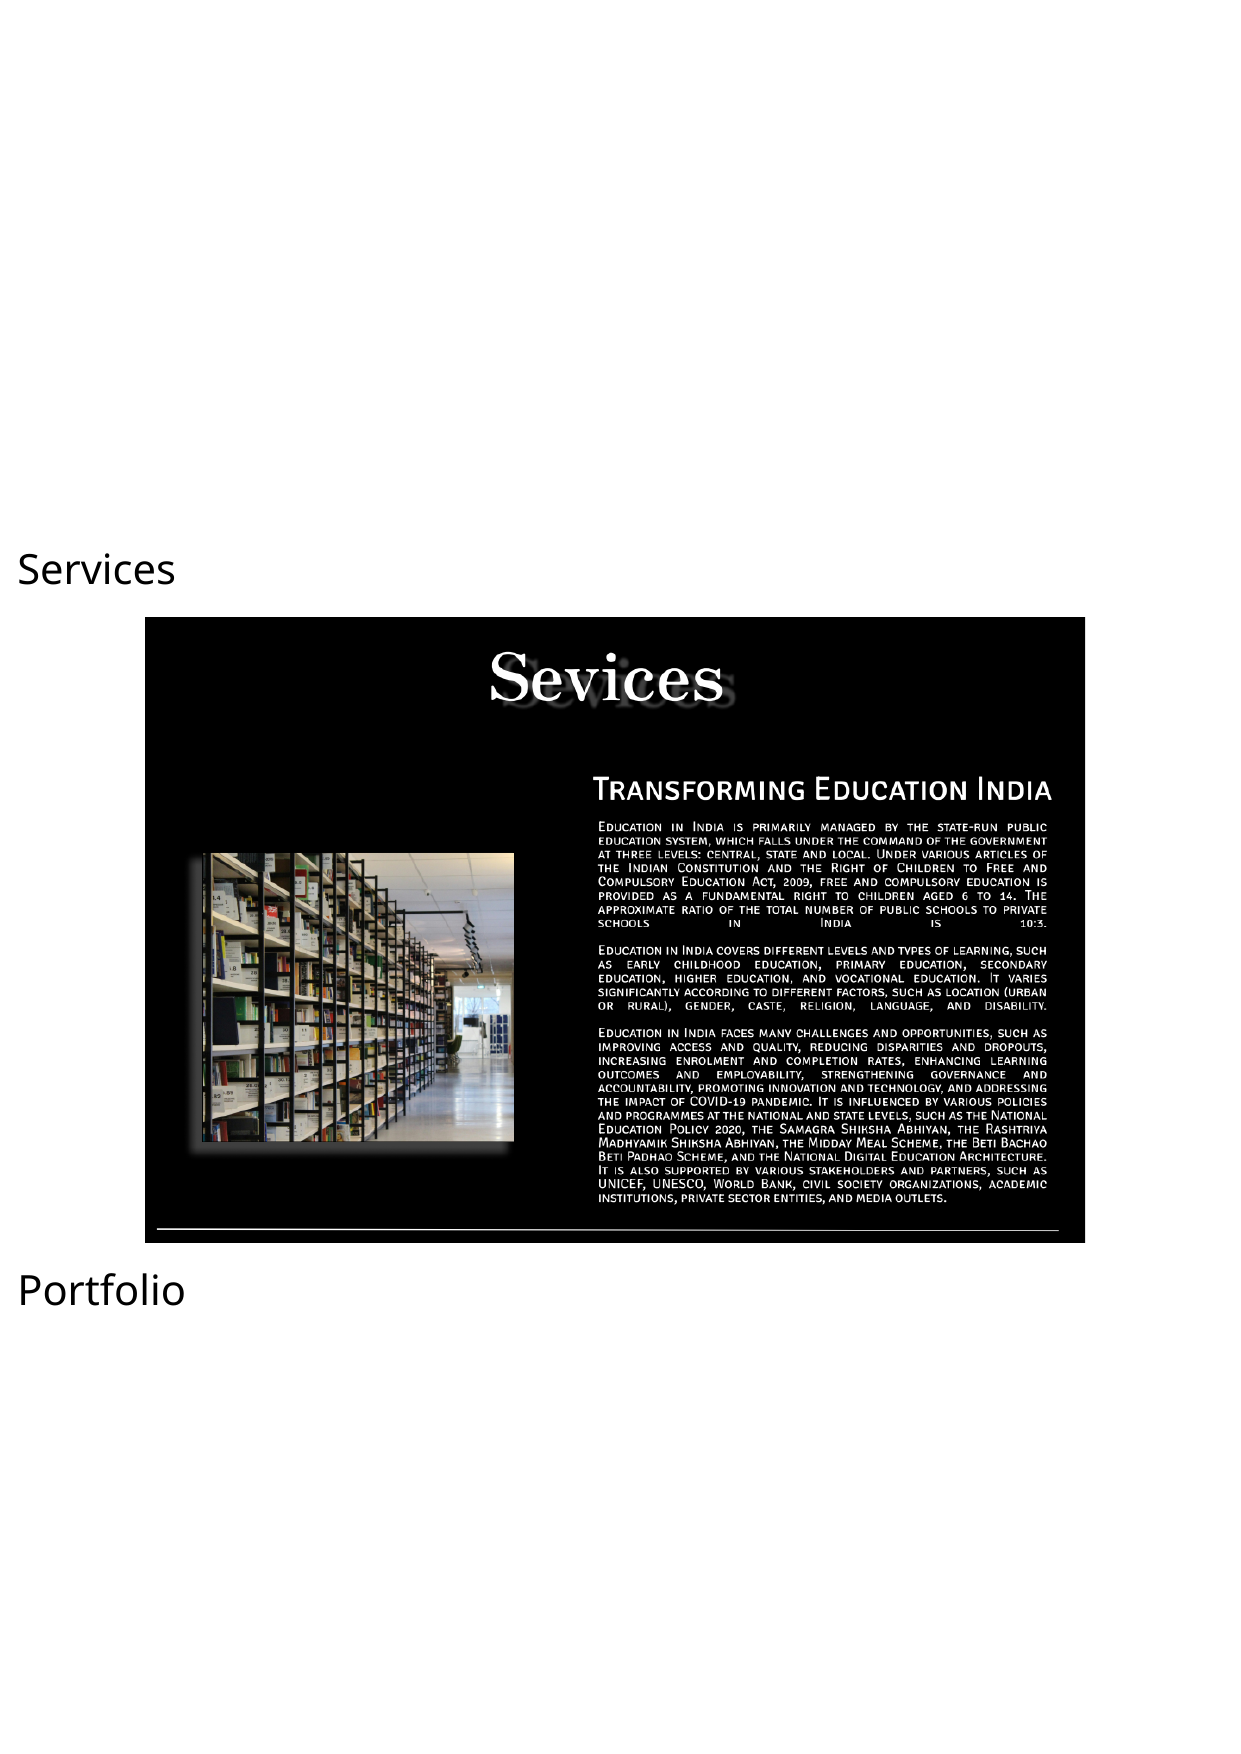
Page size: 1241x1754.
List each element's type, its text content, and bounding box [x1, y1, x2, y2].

text Services [17, 539, 1213, 596]
text Portfolio [17, 1261, 1213, 1318]
picture [145, 617, 1086, 1243]
